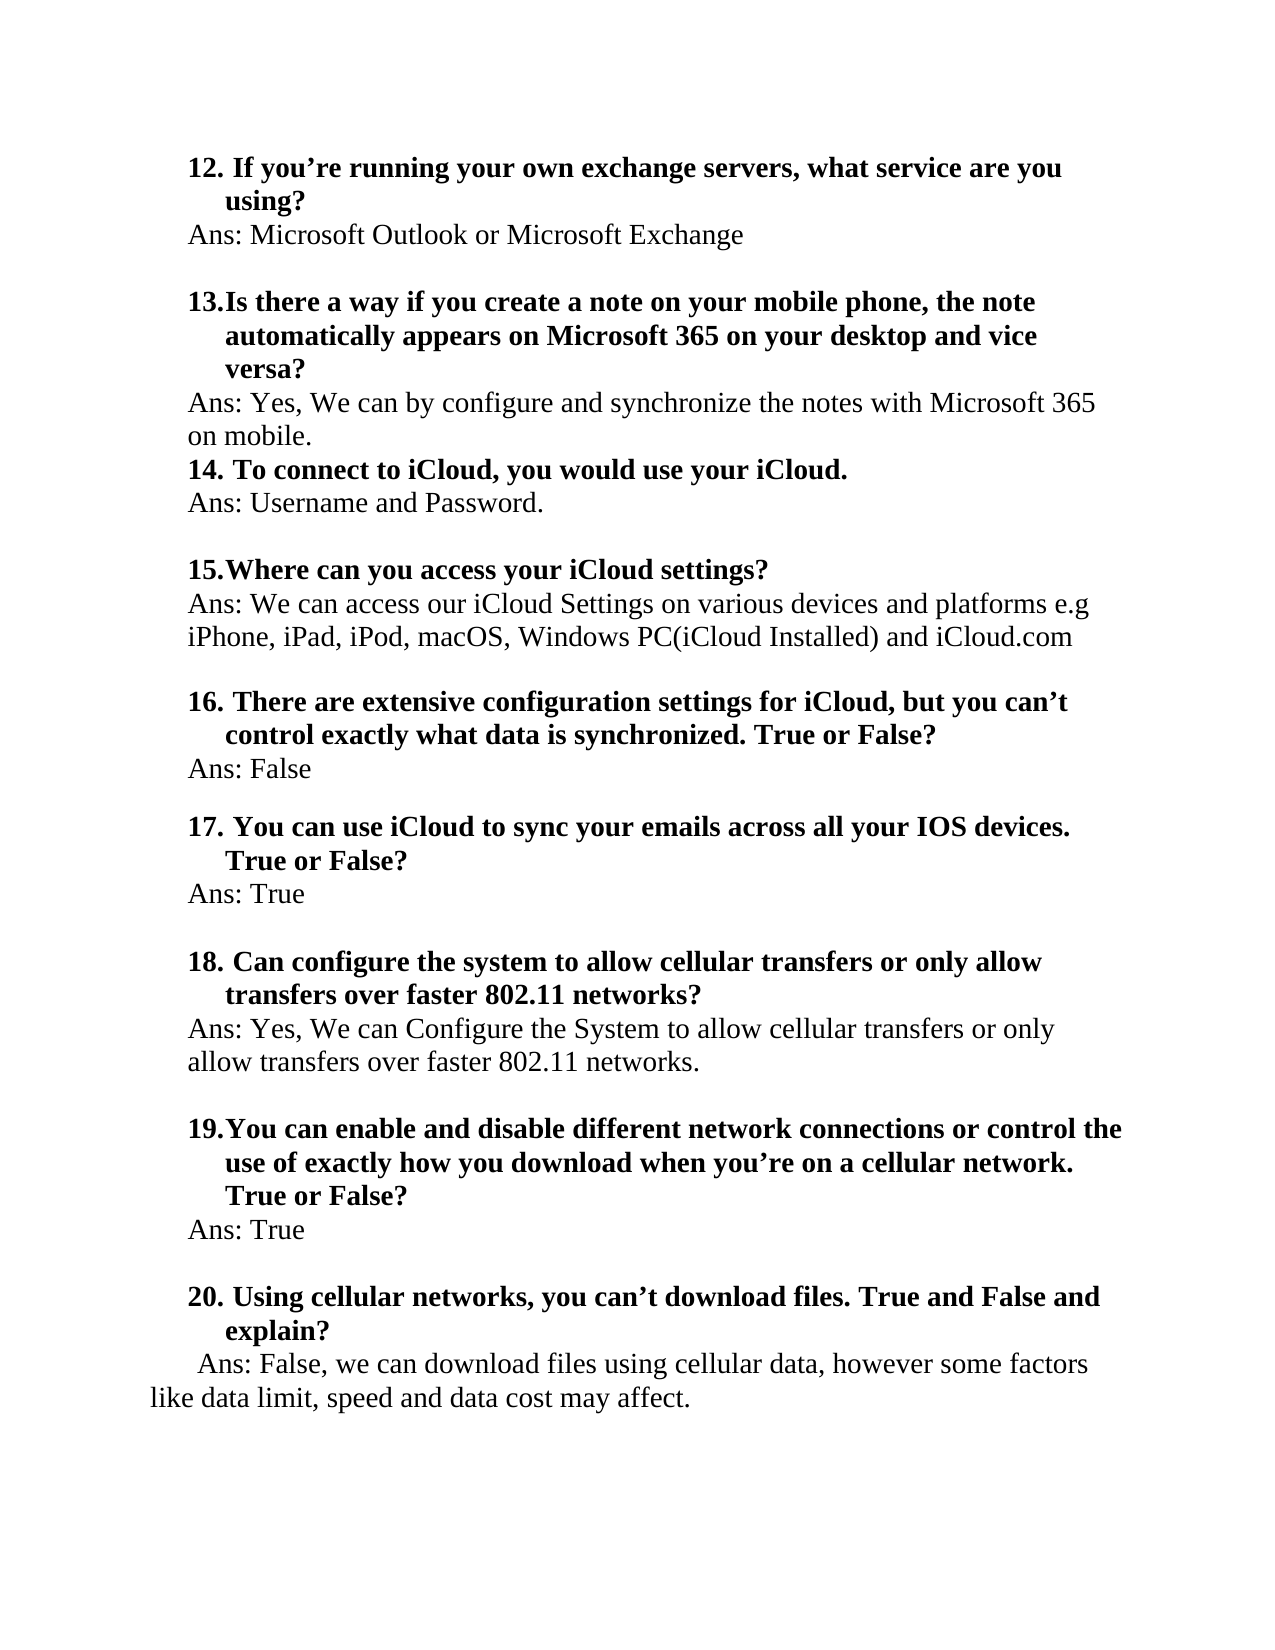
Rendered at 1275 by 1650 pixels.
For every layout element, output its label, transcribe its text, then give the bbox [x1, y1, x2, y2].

list Using cellular networks, you can’t download files. True and False and explain? [187, 1279, 1125, 1346]
text Ans: Username and Password. [187, 485, 1125, 519]
list Is there a way if you create a note on your mobile phone, the note automatically appears on Microsoft 365 on your desktop and vice versa? [187, 284, 1125, 385]
text Ans: True [187, 1212, 1125, 1246]
list Can configure the system to allow cellular transfers or only allow transfers over faster 802.11 networks? [187, 944, 1125, 1011]
list To connect to iCloud, you would use your iCloud. [187, 452, 1125, 485]
text Ans: False, we can download files using cellular data, however some factors like data limit, speed and data cost may affect. [150, 1346, 1125, 1413]
list If you’re running your own exchange servers, what service are you using? [187, 150, 1125, 217]
text Ans: Yes, We can by configure and synchronize the notes with Microsoft 365 on mobile. [187, 385, 1125, 452]
list You can enable and disable different network connections or control the use of exactly how you download when you’re on a cellular network. True or False? [187, 1111, 1125, 1212]
list You can use iCloud to sync your emails across all your IOS devices. True or False? [187, 809, 1125, 877]
list Where can you access your iCloud settings? [187, 552, 1125, 586]
text Ans: True [187, 877, 1125, 910]
text Ans: Yes, We can Configure the System to allow cellular transfers or only allow transfers over faster 802.11 networks. [187, 1011, 1125, 1078]
text Ans: False [187, 751, 1125, 784]
text Ans: We can access our iCloud Settings on various devices and platforms e.g iPhone, iPad, iPod, macOS, Windows PC(iCloud Installed) and iCloud.com [187, 586, 1125, 653]
list There are extensive configuration settings for iCloud, but you can’t control exactly what data is synchronized. True or False? [187, 684, 1125, 751]
text Ans: Microsoft Outlook or Microsoft Exchange [187, 217, 1125, 251]
